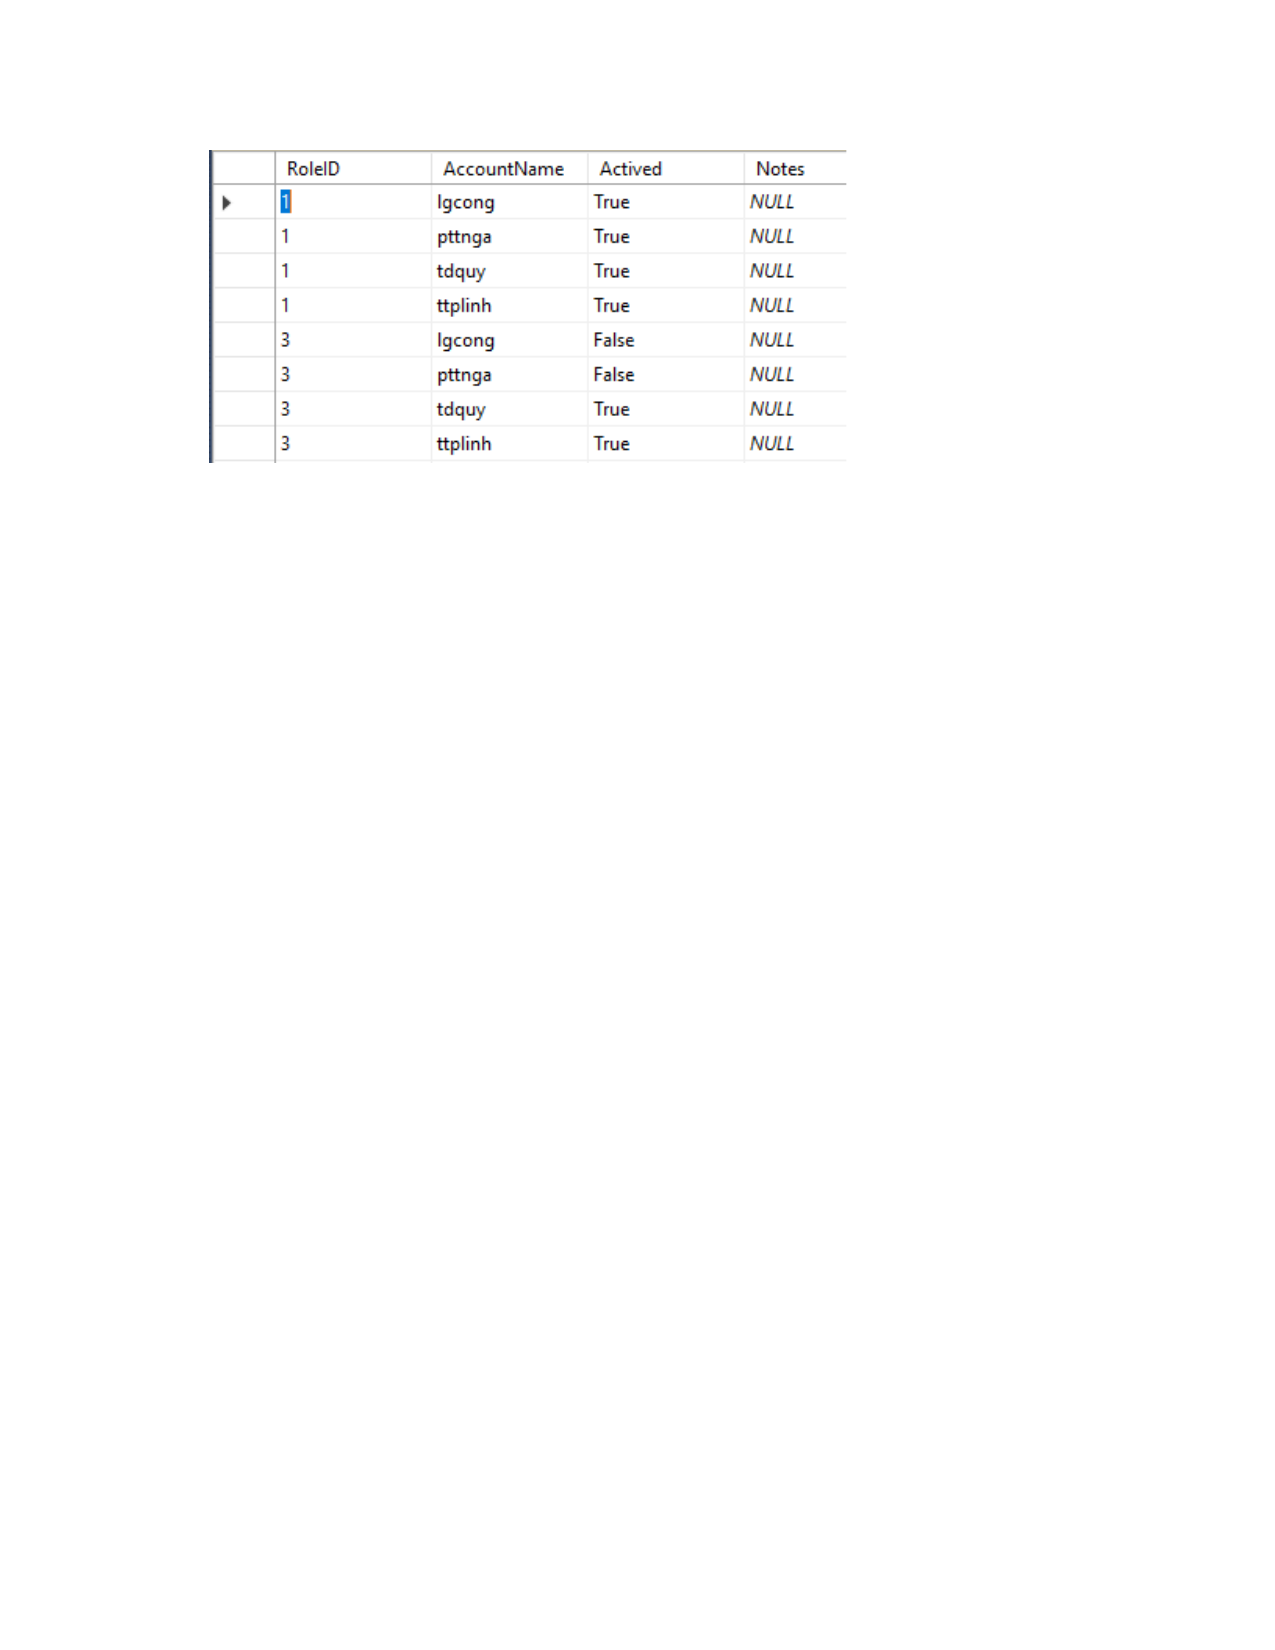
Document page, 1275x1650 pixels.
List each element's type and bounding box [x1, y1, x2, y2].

picture [209, 150, 847, 463]
